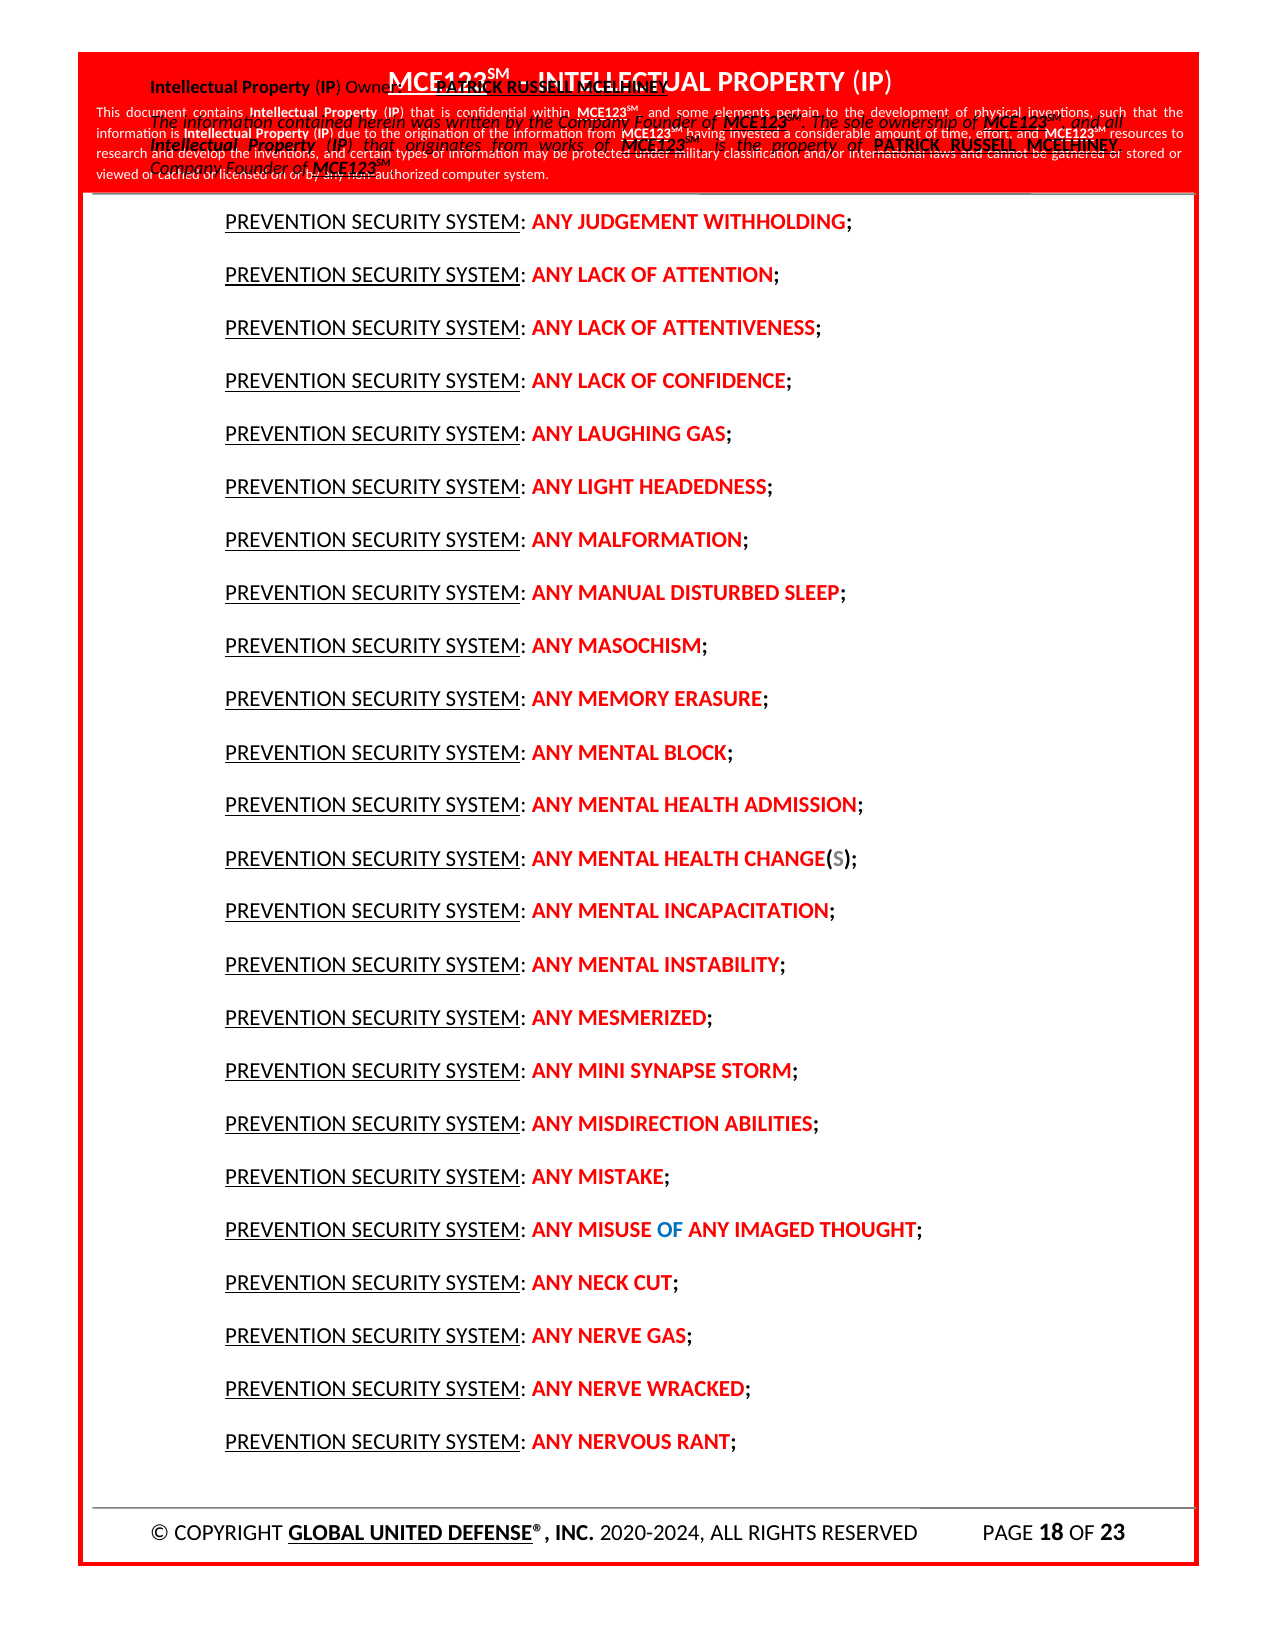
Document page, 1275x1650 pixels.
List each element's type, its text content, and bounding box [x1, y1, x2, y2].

text PREVENTION SECURITY SYSTEM: ANY MENTAL INCAPACITATION; [225, 897, 1125, 925]
text PREVENTION SECURITY SYSTEM: ANY NERVE WRACKED; [225, 1374, 1125, 1402]
text PREVENTION SECURITY SYSTEM: ANY MISDIRECTION ABILITIES; [225, 1109, 1125, 1137]
text PREVENTION SECURITY SYSTEM: ANY MENTAL HEALTH ADMISSION; [225, 791, 1125, 819]
text PREVENTION SECURITY SYSTEM: ANY MISUSE OF ANY IMAGED THOUGHT; [225, 1215, 1125, 1243]
text PREVENTION SECURITY SYSTEM: ANY LACK OF CONFIDENCE; [225, 366, 1125, 394]
text PREVENTION SECURITY SYSTEM: ANY MENTAL INSTABILITY; [225, 950, 1125, 978]
text PREVENTION SECURITY SYSTEM: ANY NERVOUS RANT; [225, 1427, 1125, 1455]
text PREVENTION SECURITY SYSTEM: ANY NERVE GAS; [225, 1321, 1125, 1349]
text PREVENTION SECURITY SYSTEM: ANY MENTAL BLOCK; [225, 738, 1125, 766]
text PREVENTION SECURITY SYSTEM: ANY MINI SYNAPSE STORM; [225, 1056, 1125, 1084]
text PREVENTION SECURITY SYSTEM: ANY LACK OF ATTENTIVENESS; [225, 313, 1125, 341]
text PREVENTION SECURITY SYSTEM: ANY MISTAKE; [225, 1162, 1125, 1190]
text PREVENTION SECURITY SYSTEM: ANY LACK OF ATTENTION; [225, 260, 1125, 288]
text PREVENTION SECURITY SYSTEM: ANY MENTAL HEALTH CHANGE(S); [225, 844, 1125, 872]
text PREVENTION SECURITY SYSTEM: ANY NECK CUT; [225, 1268, 1125, 1296]
text PREVENTION SECURITY SYSTEM: ANY JUDGEMENT WITHHOLDING; [225, 207, 1125, 235]
text PREVENTION SECURITY SYSTEM: ANY MASOCHISM; [225, 632, 1125, 659]
text PREVENTION SECURITY SYSTEM: ANY LIGHT HEADEDNESS; [225, 472, 1125, 501]
text PREVENTION SECURITY SYSTEM: ANY MEMORY ERASURE; [225, 684, 1125, 713]
text PREVENTION SECURITY SYSTEM: ANY MANUAL DISTURBED SLEEP; [225, 578, 1125, 607]
text PREVENTION SECURITY SYSTEM: ANY MESMERIZED; [225, 1003, 1125, 1031]
text PREVENTION SECURITY SYSTEM: ANY LAUGHING GAS; [225, 419, 1125, 447]
text PREVENTION SECURITY SYSTEM: ANY MALFORMATION; [225, 526, 1125, 553]
